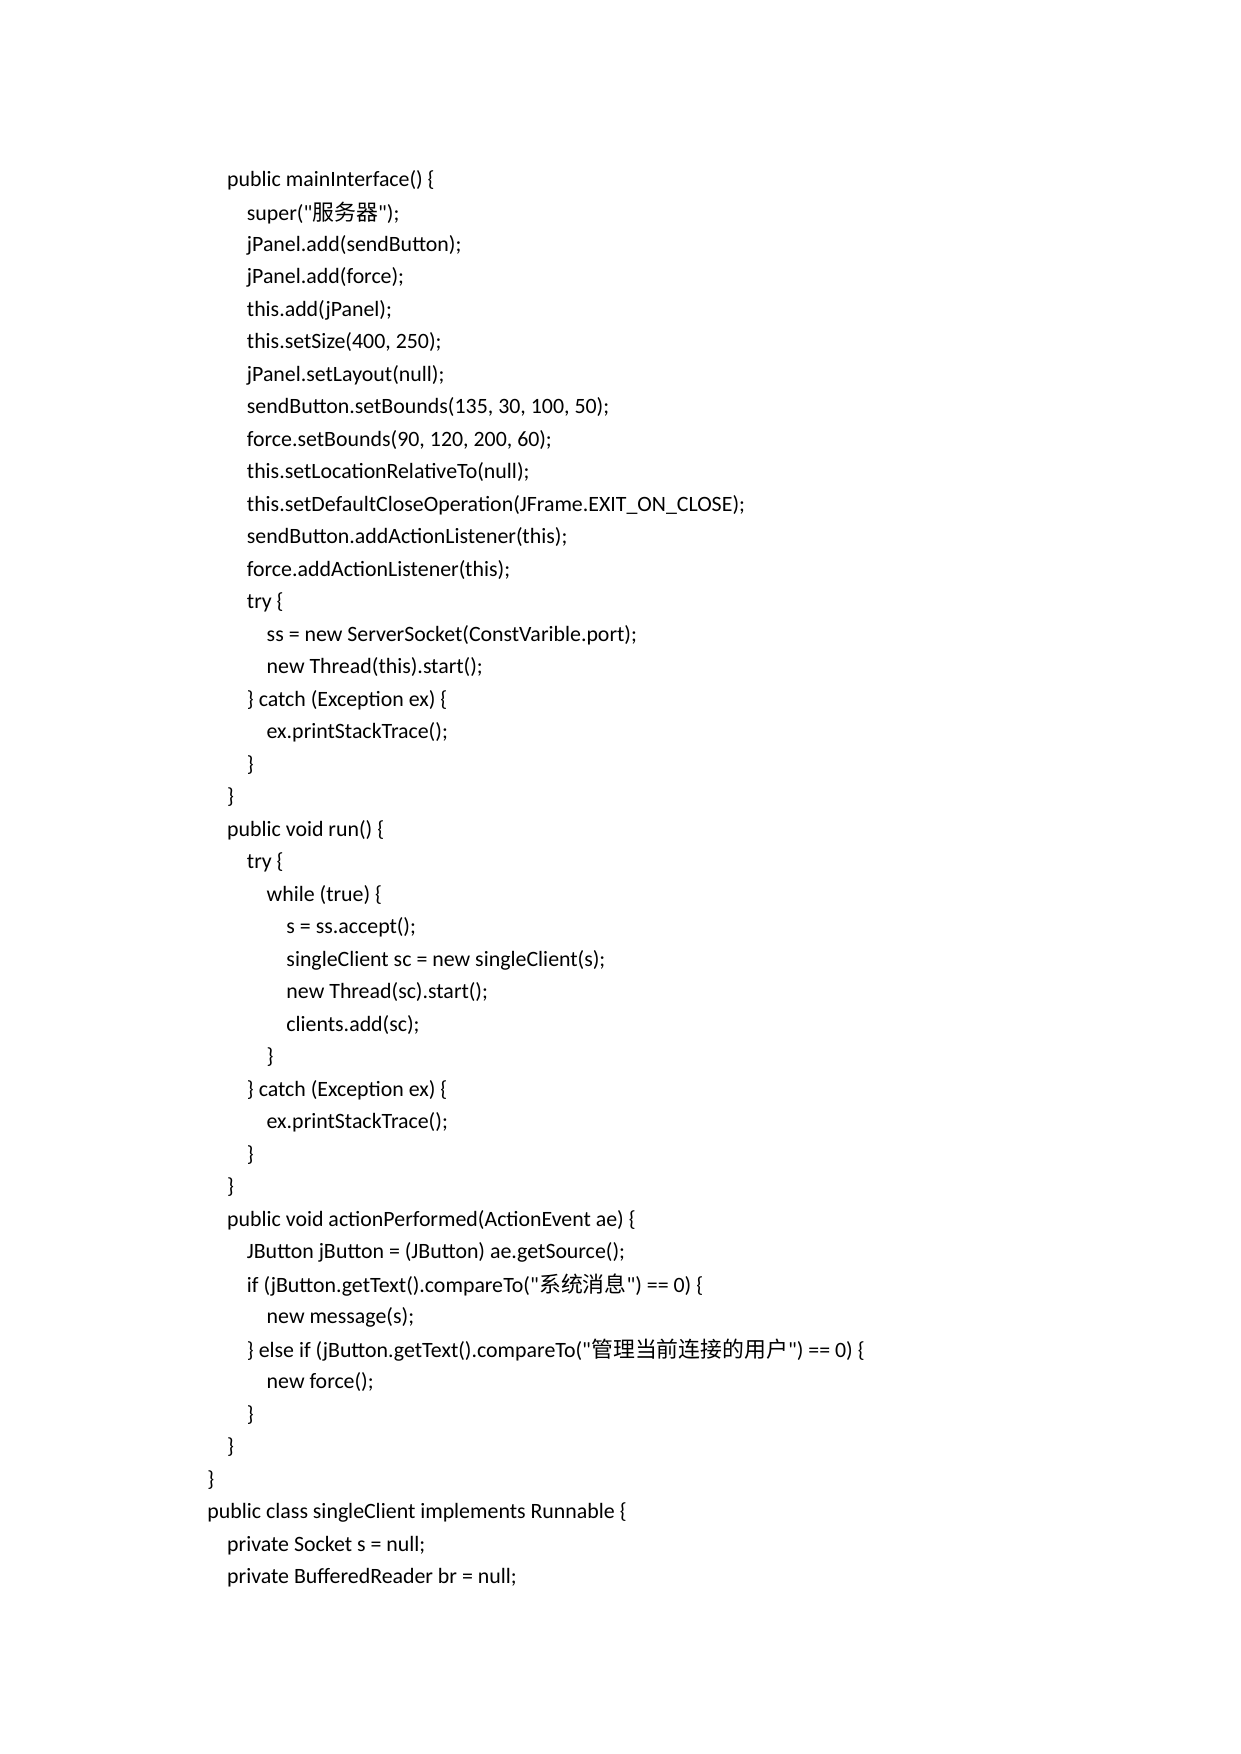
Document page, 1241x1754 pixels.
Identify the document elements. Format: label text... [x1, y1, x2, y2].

text force.setBounds(90, 120, 200, 60); [187, 422, 1053, 454]
text new Thread(this).start(); [187, 649, 1053, 682]
text } [187, 1462, 1053, 1494]
text jPanel.add(force); [187, 259, 1053, 292]
text clients.add(sc); [187, 1007, 1053, 1039]
text } [187, 1429, 1053, 1462]
text public mainInterface() { [187, 162, 1053, 194]
text JButton jButton = (JButton) ae.getSource(); [187, 1234, 1053, 1267]
text try { [187, 844, 1053, 877]
text super("服务器"); [187, 194, 1053, 227]
text } [187, 779, 1053, 812]
text new force(); [187, 1364, 1053, 1397]
text } [187, 747, 1053, 779]
text sendButton.setBounds(135, 30, 100, 50); [187, 389, 1053, 422]
text force.addActionListener(this); [187, 552, 1053, 584]
text private BufferedReader br = null; [187, 1559, 1053, 1592]
text ss = new ServerSocket(ConstVarible.port); [187, 617, 1053, 649]
text public void run() { [187, 812, 1053, 844]
text } catch (Exception ex) { [187, 682, 1053, 714]
text } catch (Exception ex) { [187, 1072, 1053, 1104]
text new Thread(sc).start(); [187, 974, 1053, 1007]
text while (true) { [187, 877, 1053, 909]
text } [187, 1169, 1053, 1202]
text try { [187, 584, 1053, 617]
text public class singleClient implements Runnable { [187, 1494, 1053, 1527]
text sendButton.addActionListener(this); [187, 519, 1053, 552]
text s = ss.accept(); [187, 909, 1053, 942]
text } else if (jButton.getText().compareTo("管理当前连接的用户") == 0) { [187, 1332, 1053, 1364]
text public void actionPerformed(ActionEvent ae) { [187, 1202, 1053, 1234]
text this.setSize(400, 250); [187, 324, 1053, 357]
text jPanel.setLayout(null); [187, 357, 1053, 389]
text } [187, 1137, 1053, 1169]
text new message(s); [187, 1299, 1053, 1332]
text } [187, 1039, 1053, 1072]
text this.add(jPanel); [187, 292, 1053, 324]
text singleClient sc = new singleClient(s); [187, 942, 1053, 974]
text ex.printStackTrace(); [187, 1104, 1053, 1137]
text this.setLocationRelativeTo(null); [187, 454, 1053, 487]
text ex.printStackTrace(); [187, 714, 1053, 747]
text if (jButton.getText().compareTo("系统消息") == 0) { [187, 1267, 1053, 1299]
text jPanel.add(sendButton); [187, 227, 1053, 259]
text this.setDefaultCloseOperation(JFrame.EXIT_ON_CLOSE); [187, 487, 1053, 519]
text private Socket s = null; [187, 1527, 1053, 1559]
text } [187, 1397, 1053, 1429]
